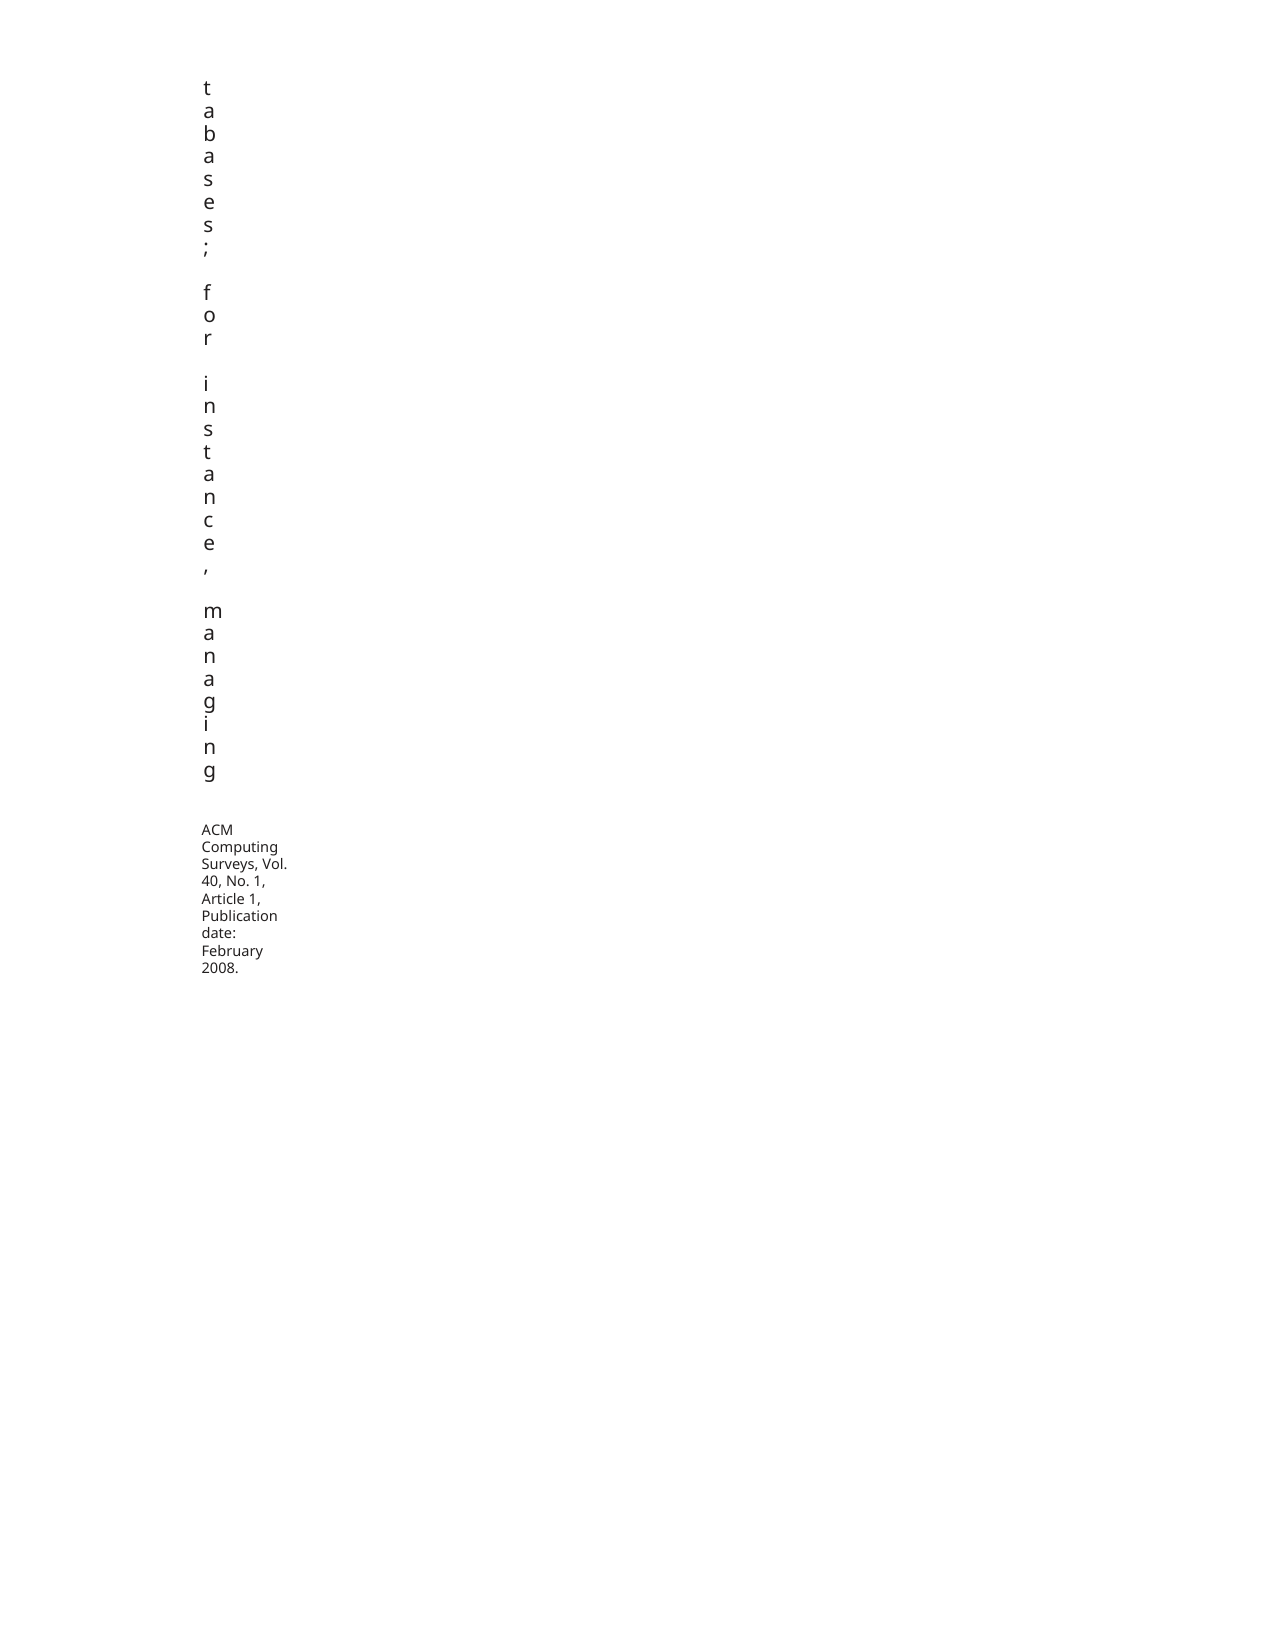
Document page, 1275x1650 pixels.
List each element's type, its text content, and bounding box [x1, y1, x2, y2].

text ACM Computing Surveys, Vol. 40, No. 1, Article 1, Publication date: February 2008. [201, 821, 289, 977]
